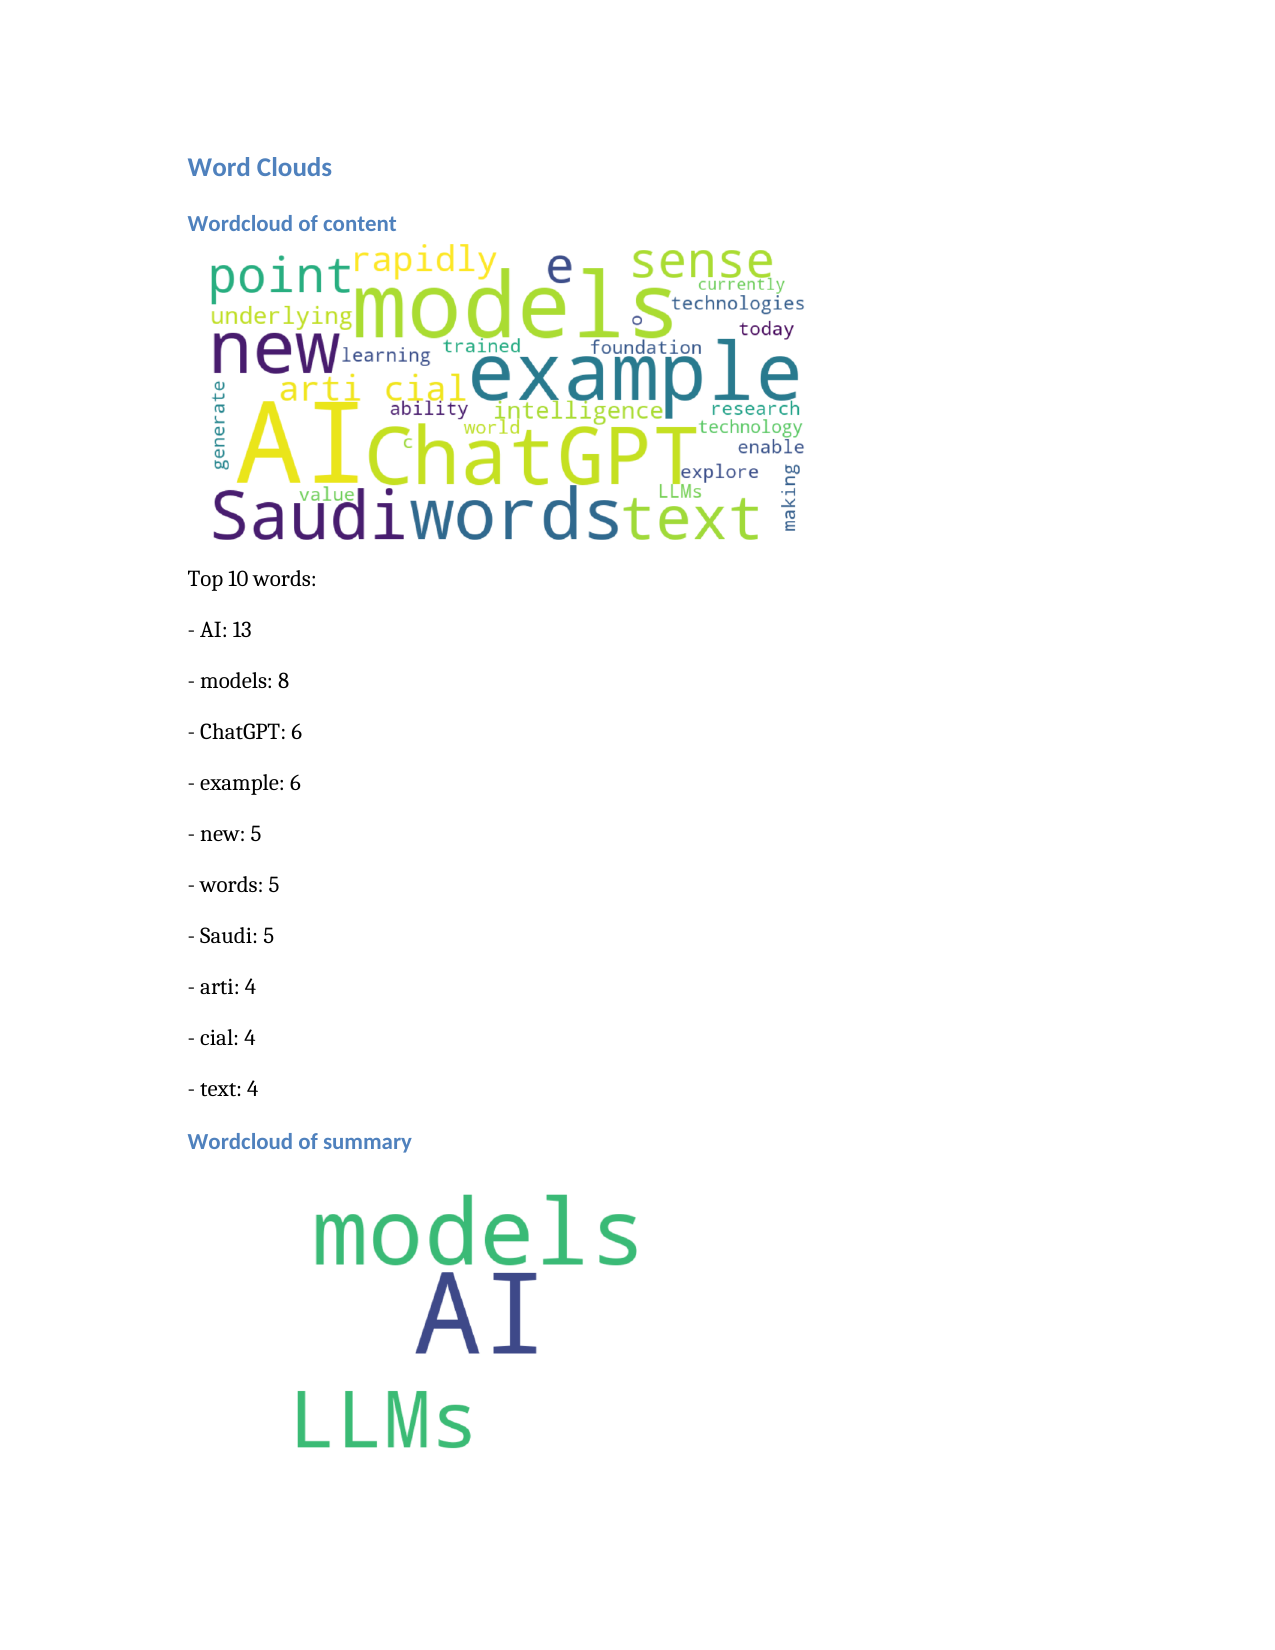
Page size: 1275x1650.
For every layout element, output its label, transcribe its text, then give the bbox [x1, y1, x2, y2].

text - AI: 13 [187, 617, 1087, 643]
text - arti: 4 [187, 974, 1087, 1000]
picture [206, 1159, 807, 1460]
text - new: 5 [187, 821, 1087, 847]
text - words: 5 [187, 872, 1087, 898]
text - Saudi: 5 [187, 923, 1087, 949]
text - models: 8 [187, 668, 1087, 694]
text - ChatGPT: 6 [187, 719, 1087, 745]
subtitle Wordcloud of content [187, 209, 1087, 237]
subtitle Word Clouds [187, 150, 1087, 183]
text - example: 6 [187, 770, 1087, 796]
text - text: 4 [187, 1076, 1087, 1102]
text Top 10 words: [187, 566, 1087, 592]
picture [206, 241, 807, 541]
text - cial: 4 [187, 1025, 1087, 1051]
subtitle Wordcloud of summary [187, 1127, 1087, 1155]
